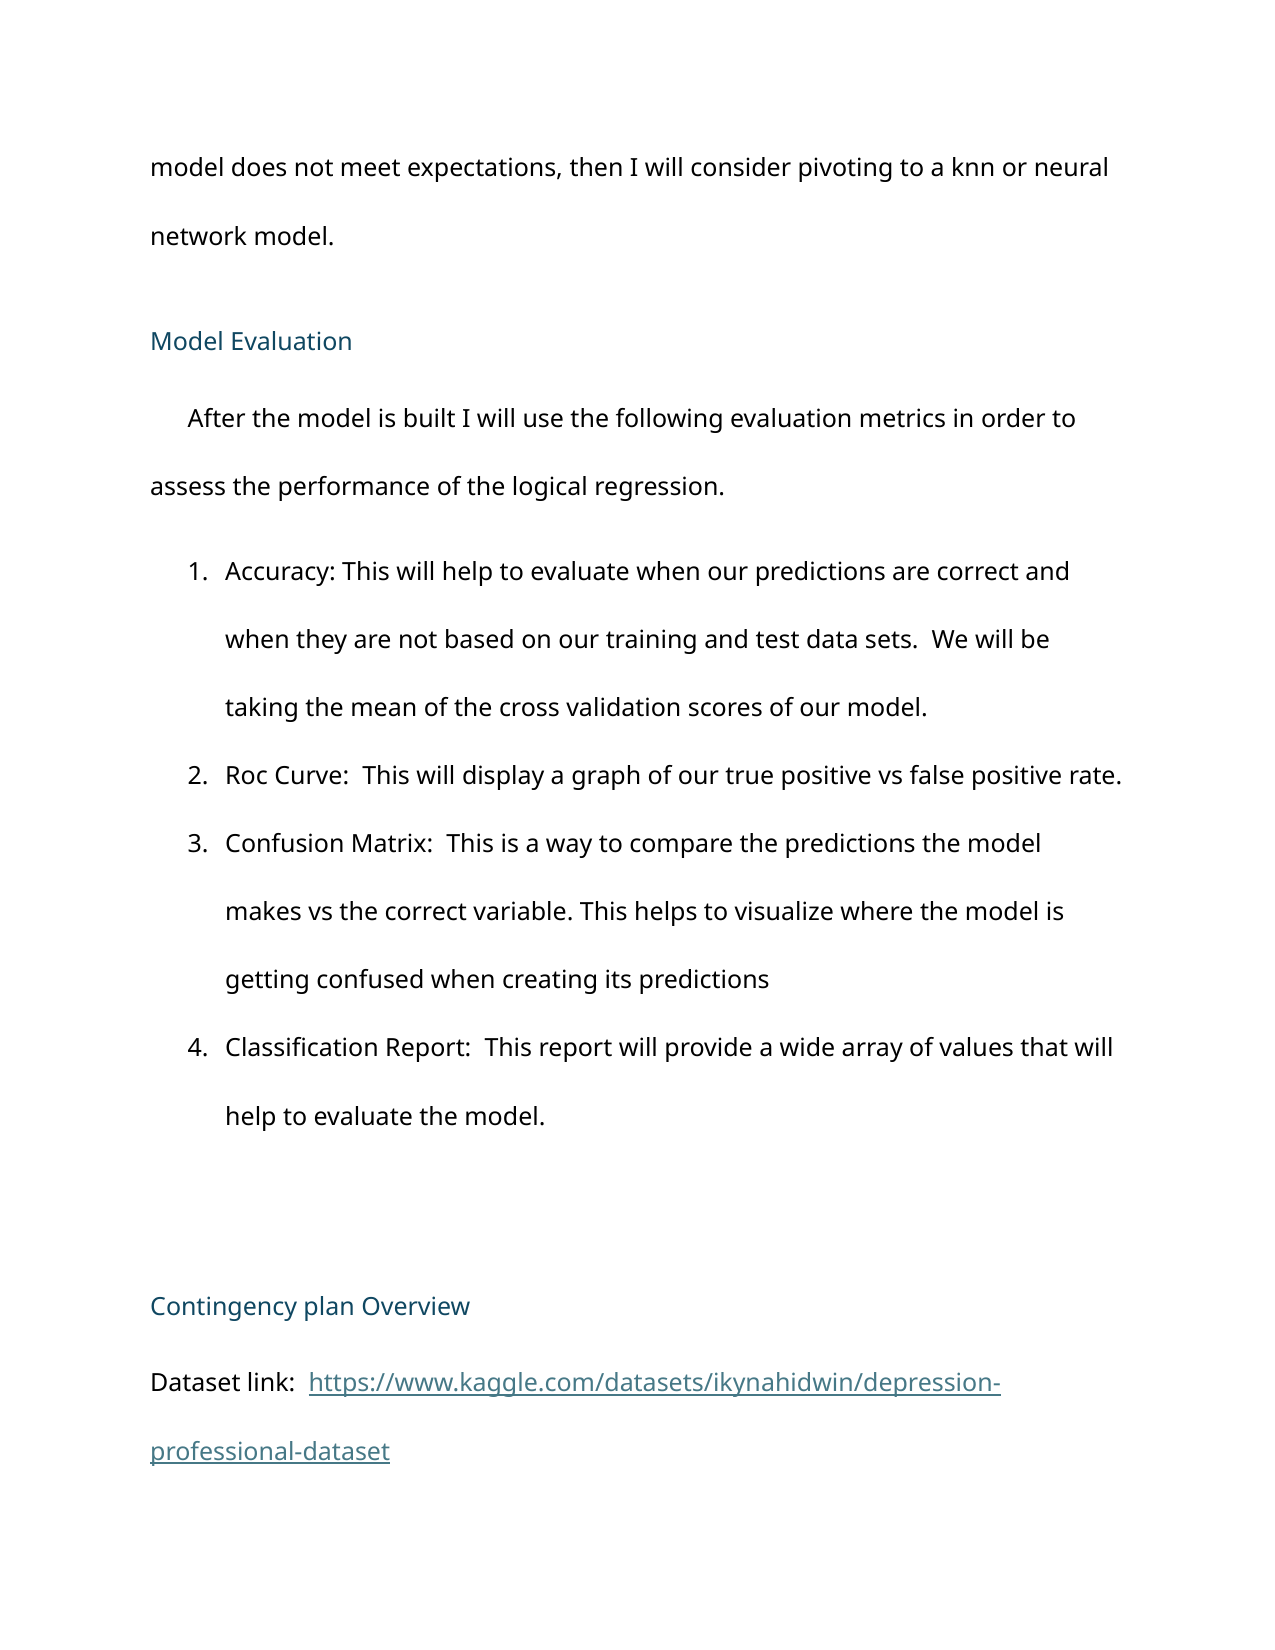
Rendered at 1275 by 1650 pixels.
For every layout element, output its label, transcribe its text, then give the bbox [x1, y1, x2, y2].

list Confusion Matrix: This is a way to compare the predictions the model makes vs the correct variable. This helps to visualize where the model is getting confused when creating its predictions [187, 826, 1125, 996]
text Dataset link: https://www.kaggle.com/datasets/ikynahidwin/depression-professional-dataset [150, 1365, 1125, 1467]
subtitle Model Evaluation [150, 324, 1125, 358]
list Roc Curve: This will display a graph of our true positive vs false positive rate. [187, 757, 1125, 792]
text After the model is built I will use the following evaluation metrics in order to assess the performance of the logical regression. [150, 400, 1125, 502]
list Classification Report: This report will provide a wide array of values that will help to evaluate the model. [187, 1030, 1125, 1132]
subtitle Contingency plan Overview [150, 1288, 1125, 1323]
list Accuracy: This will help to evaluate when our predictions are correct and when they are not based on our training and test data sets. We will be taking the mean of the cross validation scores of our model. [187, 553, 1125, 723]
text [150, 150, 1125, 252]
